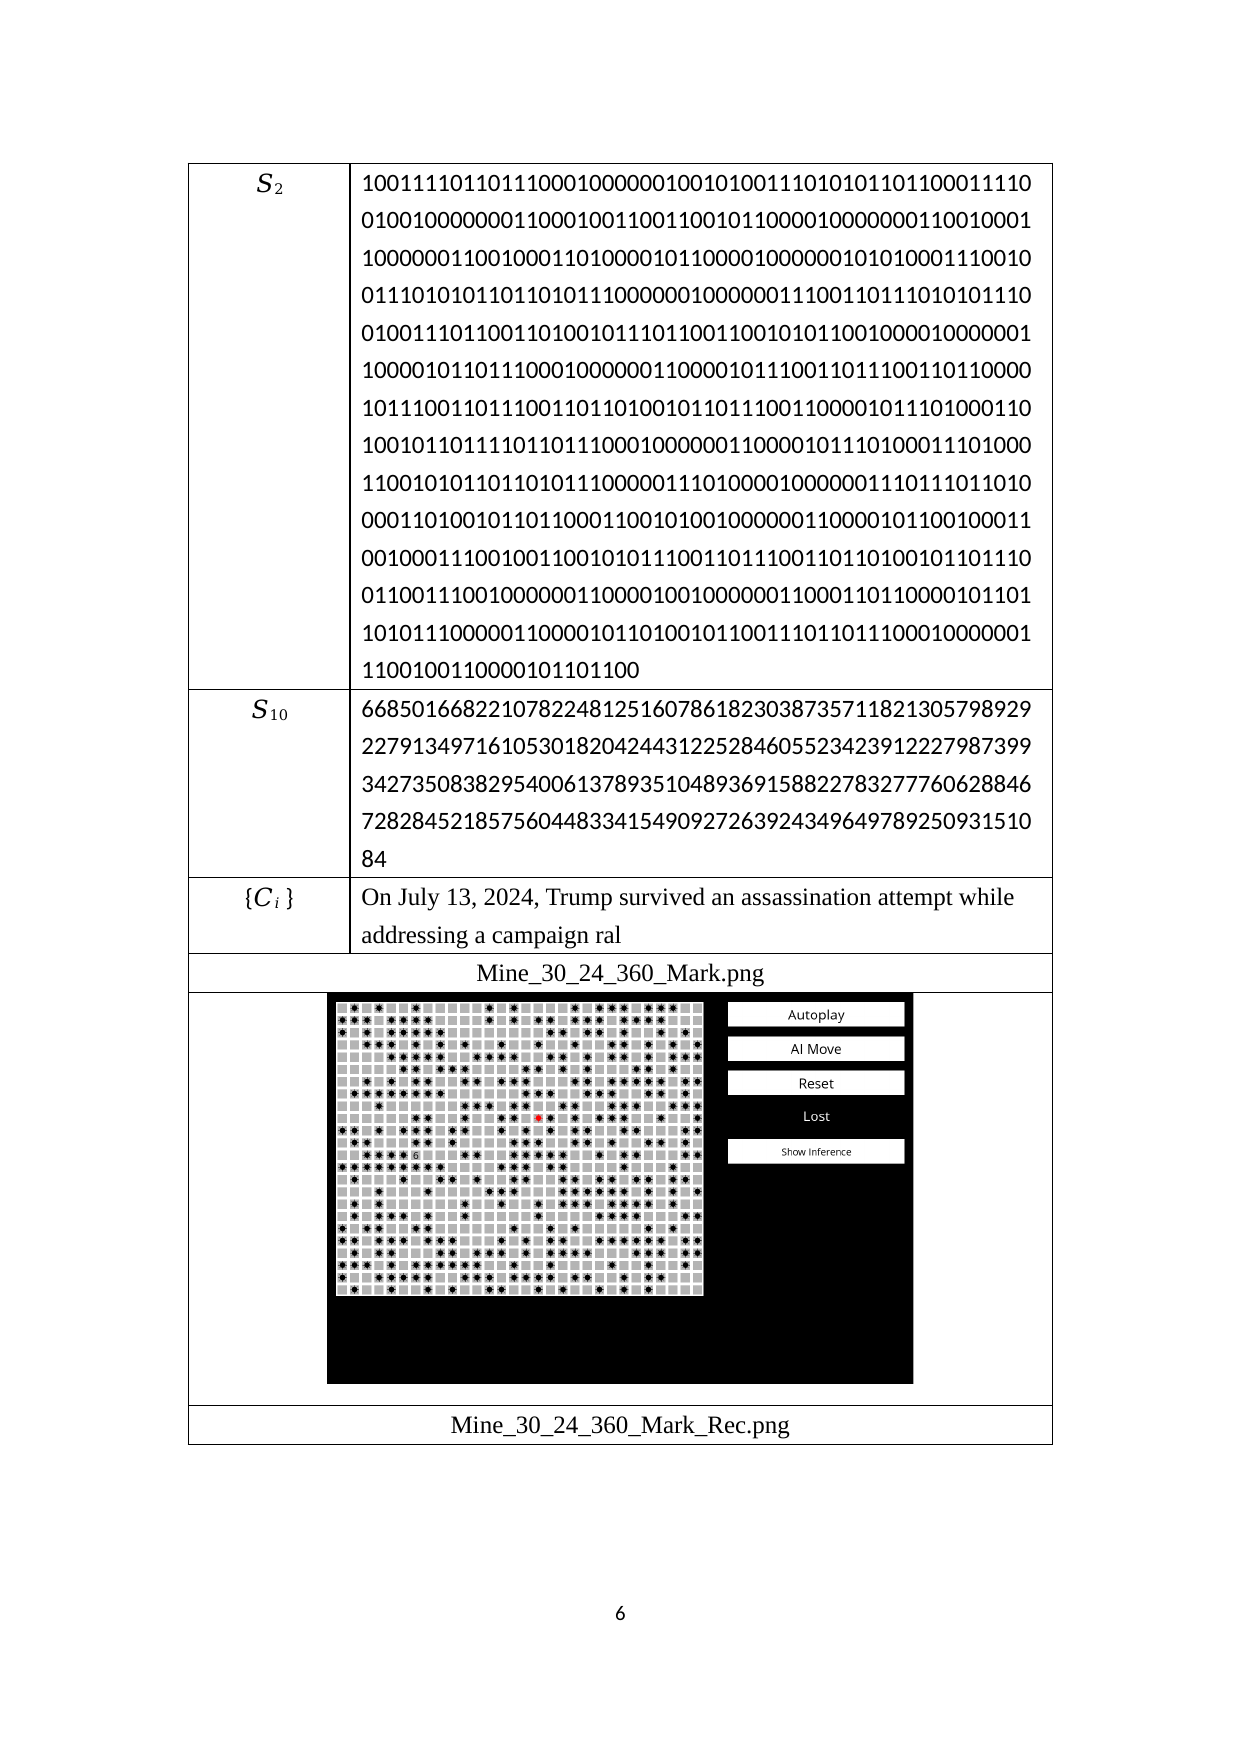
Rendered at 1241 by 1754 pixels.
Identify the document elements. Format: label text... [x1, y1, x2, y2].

table_cell [189, 993, 1052, 1405]
table_cell Mine_30_24_360_Mark_Rec.png [189, 1406, 1052, 1444]
table_cell 𝑆10 [189, 690, 349, 877]
table_cell {𝐶𝑖 } [189, 878, 349, 953]
table_cell Mine_30_24_360_Mark.png [189, 954, 1052, 992]
picture [327, 992, 914, 1384]
table_cell 6685016682210782248125160786182303873571182130579892922791349716105301820424431225284605523423912227987399342735083829540061378935104893691588227832777606288467282845218575604483341549092726392434964978925093151084 [351, 690, 1052, 877]
table_cell On July 13, 2024, Trump survived an assassination attempt while addressing a campaign ral [351, 878, 1052, 953]
table_header 100111101101110001000000100101001110101011011000111100100100000001100010011001100101100001000000011001000110000001100100011010000101100001000000101010001110010011101010110110101110000001000000111001101110101011100100111011001101001011101100110010101100100001000000110000101101110001000000110000101110011011100110110000101110011011100110110100101101110011000010111010001101001011011110110111000100000011000010111010001110100011001010110110101110000011101000010000001110111011010000110100101101100011001010010000001100001011001000110010001110010011001010111001101110011011010010110111001100111001000000110000100100000011000110110000101101101011100000110000101101001011001110110111000100000011100100110000101101100 [351, 164, 1052, 688]
table_header 𝑆2 [189, 164, 349, 688]
